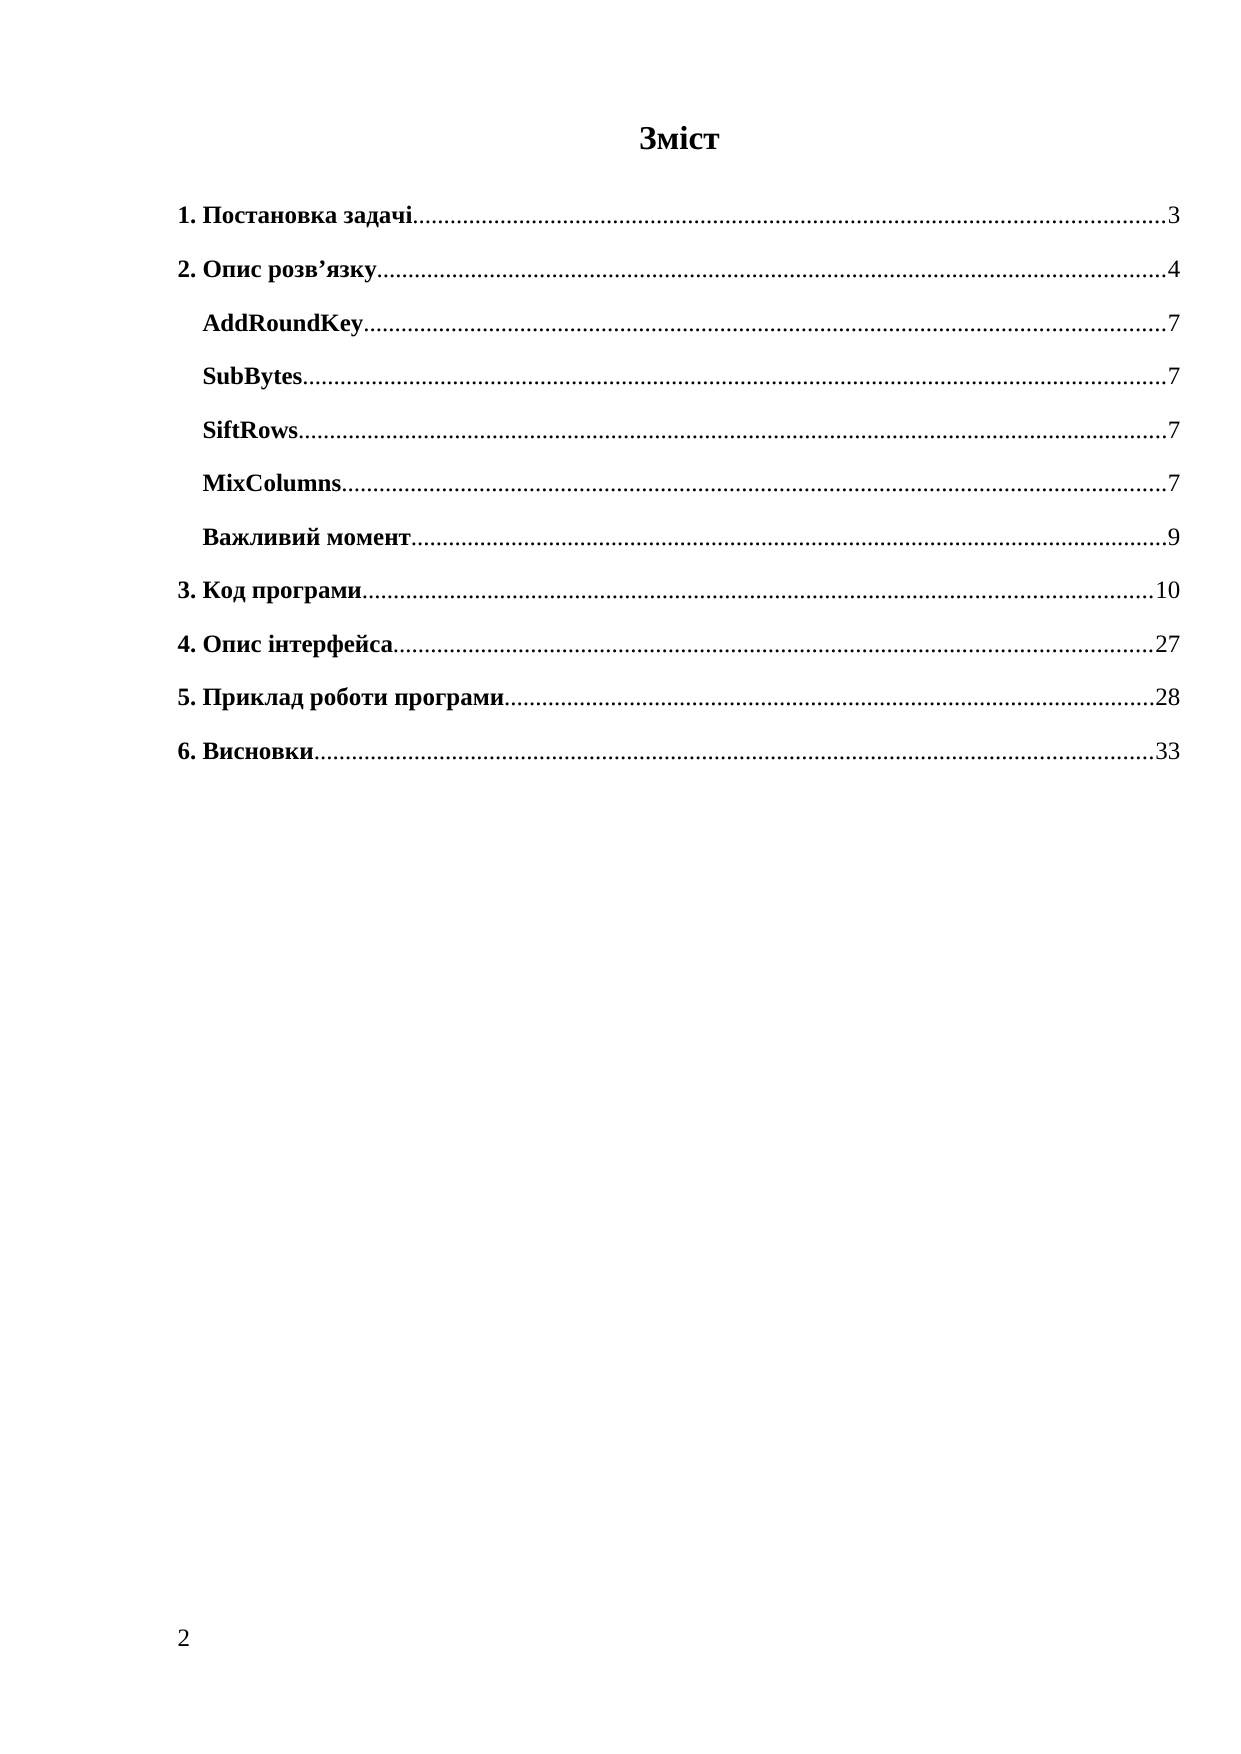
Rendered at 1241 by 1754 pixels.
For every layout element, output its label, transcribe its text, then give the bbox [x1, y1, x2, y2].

text 2. Опис розв’язку 4 [177, 254, 1181, 283]
text SubBytes 7 [202, 361, 1181, 390]
text 3. Код програми 10 [177, 575, 1181, 604]
text Важливий момент 9 [202, 522, 1181, 551]
text AddRoundKey 7 [202, 308, 1181, 336]
text 5. Приклад роботи програми 28 [177, 682, 1181, 711]
text MixColumns 7 [202, 468, 1181, 497]
text 1. Постановка задачі 3 [177, 201, 1181, 229]
text SiftRows 7 [202, 415, 1181, 443]
text 6. Висновки 33 [177, 736, 1181, 765]
text 4. Опис інтерфейса 27 [177, 629, 1181, 658]
text Зміст [177, 118, 1181, 156]
